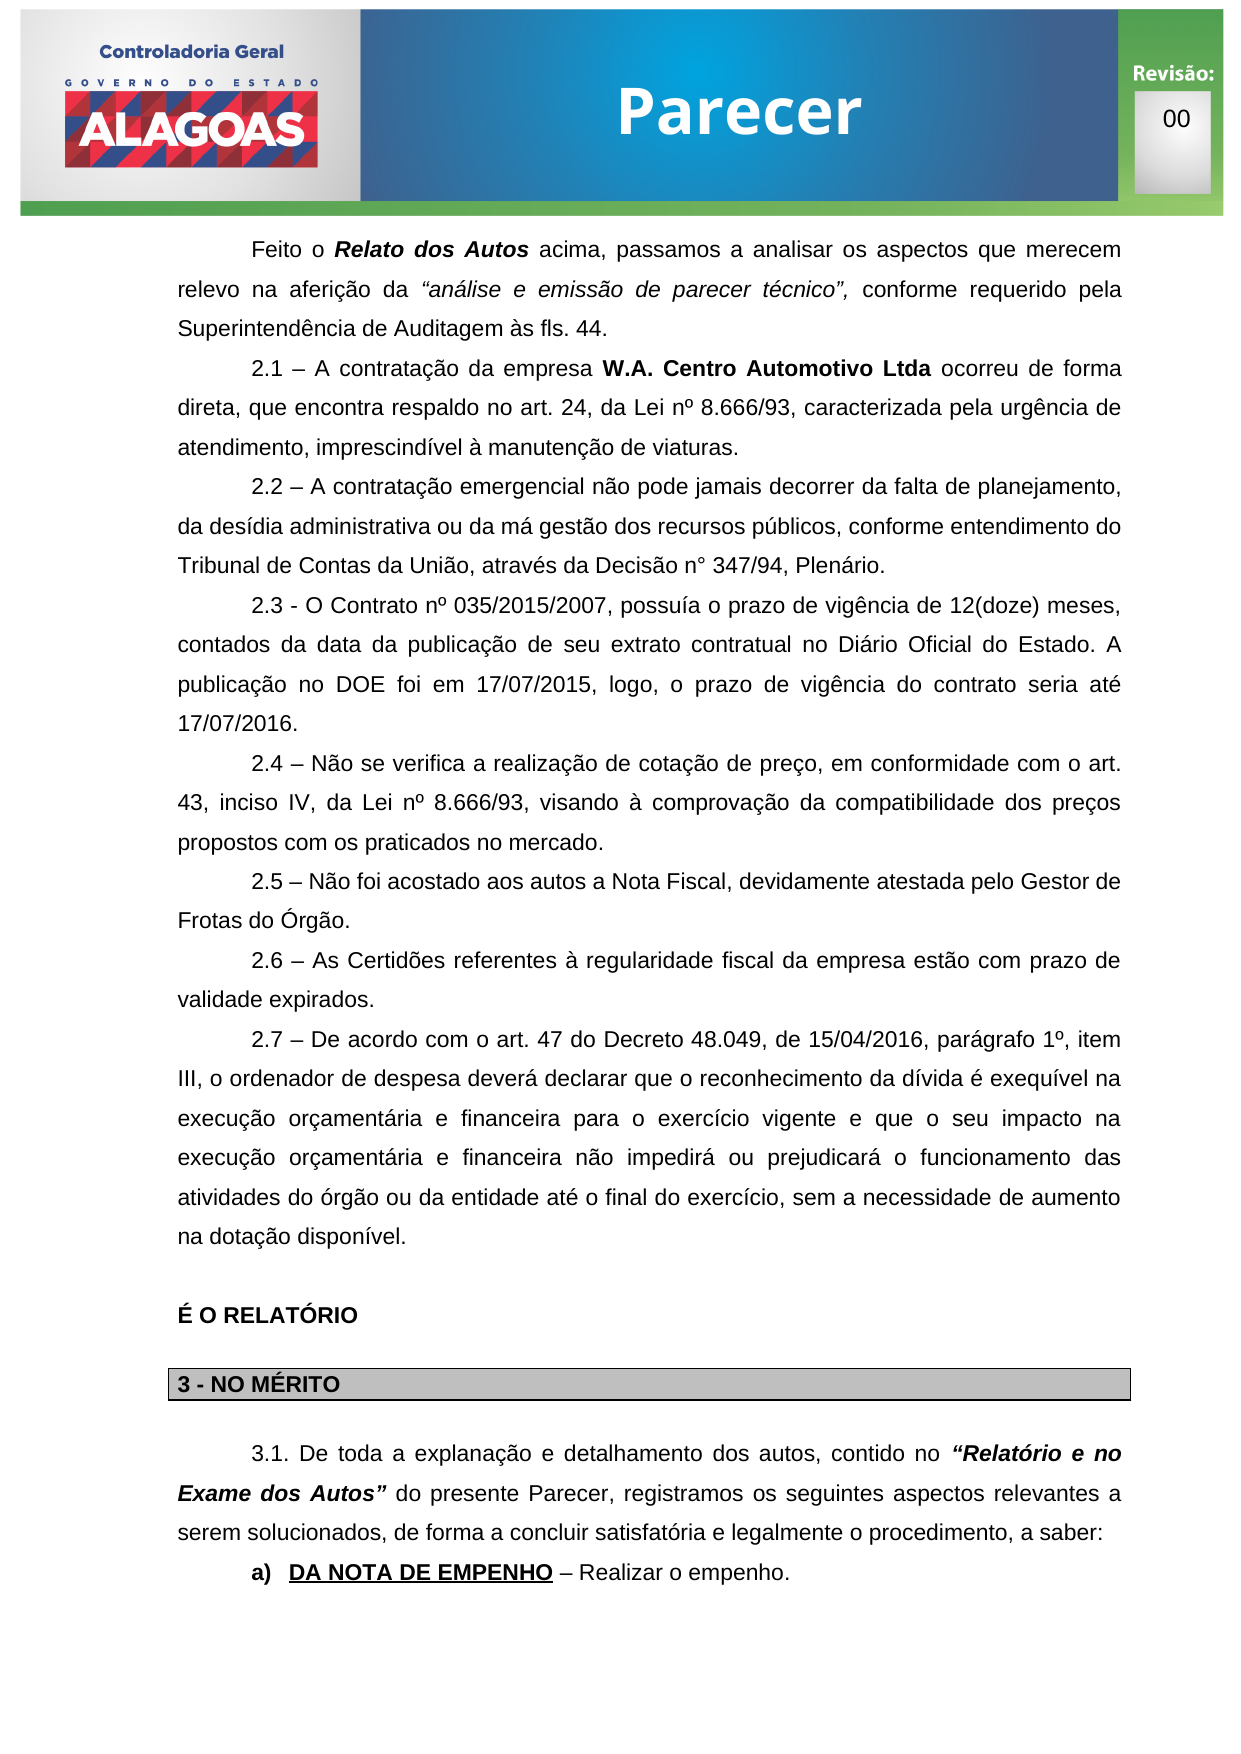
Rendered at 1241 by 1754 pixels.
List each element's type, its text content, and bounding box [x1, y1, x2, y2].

text 2.7 – De acordo com o art. 47 do Decreto 48.049, de 15/04/2016, parágrafo 1º, item III, o ordenador de despesa deverá declarar que o reconhecimento da dívida é exequível na execução orçamentária e financeira para o exercício vigente e que o seu impacto na execução orçamentária e financeira não impedirá ou prejudicará o funcionamento das atividades do órgão ou da entidade até o final do exercício, sem a necessidade de aumento na dotação disponível. [177, 1026, 1122, 1249]
picture [20, 9, 1224, 216]
text 2.1 – A contratação da empresa W.A. Centro Automotivo Ltda ocorreu de forma direta, que encontra respaldo no art. 24, da Lei nº 8.666/93, caracterizada pela urgência de atendimento, imprescindível à manutenção de viaturas. [177, 355, 1122, 460]
text 2.5 – Não foi acostado aos autos a Nota Fiscal, devidamente atestada pelo Gestor de Frotas do Órgão. [177, 868, 1122, 934]
text 2.6 – As Certidões referentes à regularidade fiscal da empresa estão com prazo de validade expirados. [177, 947, 1122, 1013]
text 3 - NO MÉRITO [169, 1369, 1130, 1399]
text 2.2 – A contratação emergencial não pode jamais decorrer da falta de planejamento, da desídia administrativa ou da má gestão dos recursos públicos, conforme entendimento do Tribunal de Contas da União, através da Decisão n° 347/94, Plenário. [177, 473, 1122, 578]
text 2.3 - O Contrato nº 035/2015/2007, possuía o prazo de vigência de 12(doze) meses, contados da data da publicação de seu extrato contratual no Diário Oficial do Estado. A publicação no DOE foi em 17/07/2015, logo, o prazo de vigência do contrato seria até 17/07/2016. [177, 592, 1122, 736]
text Feito o Relato dos Autos acima, passamos a analisar os aspectos que merecem relevo na aferição da “análise e emissão de parecer técnico”, conforme requerido pela Superintendência de Auditagem às fls. 44. [177, 236, 1122, 342]
text 2.4 – Não se verifica a realização de cotação de preço, em conformidade com o art. 43, inciso IV, da Lei nº 8.666/93, visando à comprovação da compatibilidade dos preços propostos com os praticados no mercado. [177, 749, 1122, 855]
list DA NOTA DE EMPENHO – Realizar o empenho. [251, 1558, 1122, 1585]
text É O RELATÓRIO [177, 1302, 1122, 1328]
text 3.1. De toda a explanação e detalhamento dos autos, contido no “Relatório e no Exame dos Autos” do presente Parecer, registramos os seguintes aspectos relevantes a serem solucionados, de forma a concluir satisfatória e legalmente o procedimento, a saber: [177, 1440, 1122, 1545]
